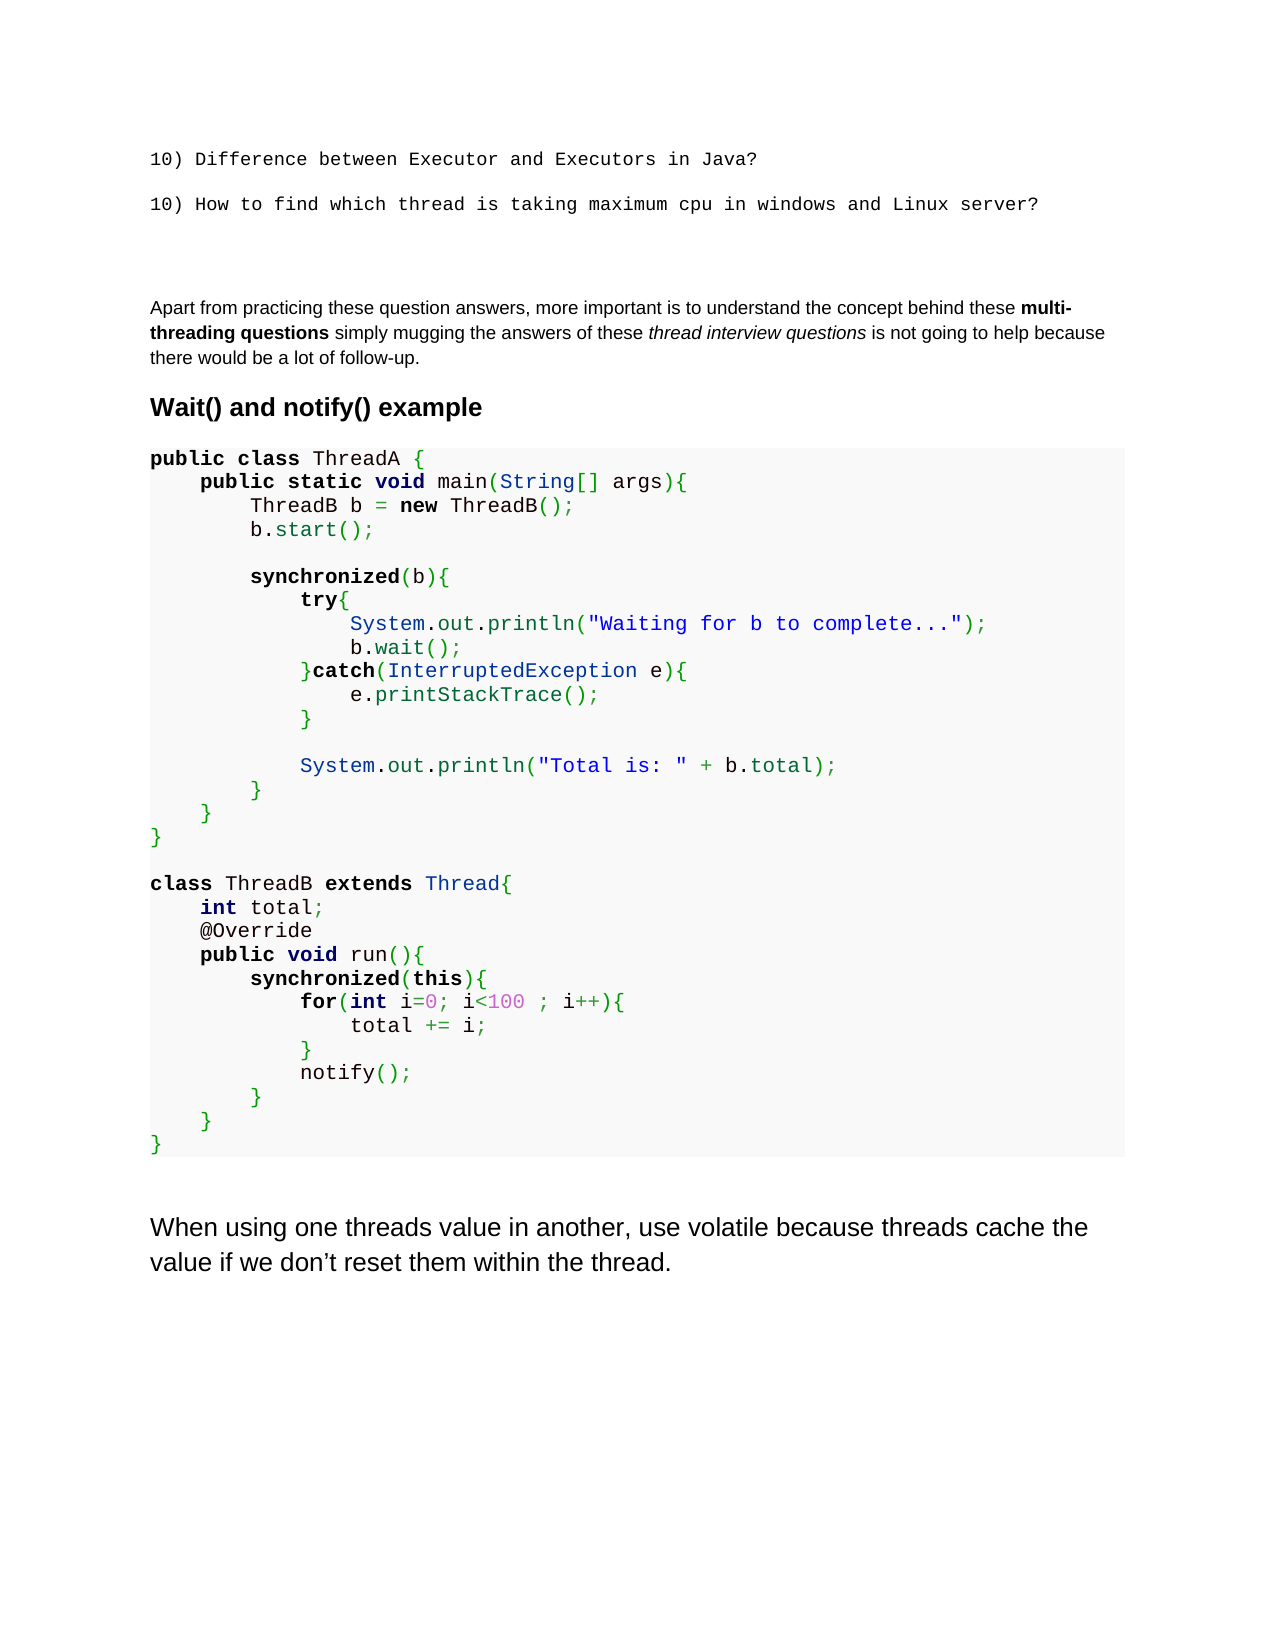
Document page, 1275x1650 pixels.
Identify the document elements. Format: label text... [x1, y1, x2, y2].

text } [150, 826, 1125, 849]
text notify(); [150, 1062, 1125, 1086]
text class ThreadB extends Thread{ [150, 873, 1125, 897]
text b.start(); [150, 518, 1125, 542]
text } [150, 802, 1125, 826]
text for(int i=0; i<100 ; i++){ [150, 991, 1125, 1015]
text } [150, 1086, 1125, 1110]
text } [150, 708, 1125, 731]
text When using one threads value in another, use volatile because threads cache the value if we don’t reset them within the thread. [150, 1212, 1125, 1276]
text public static void main(String[] args){ [150, 471, 1125, 495]
text } [150, 1133, 1125, 1157]
text 10) How to find which thread is taking maximum cpu in windows and Linux server? [150, 195, 1125, 216]
text } [150, 1039, 1125, 1062]
text e.printStackTrace(); [150, 684, 1125, 708]
text } [150, 1110, 1125, 1133]
text } [150, 779, 1125, 802]
text }catch(InterruptedException e){ [150, 660, 1125, 684]
text 10) Difference between Executor and Executors in Java? [150, 150, 1125, 171]
text System.out.println("Waiting for b to complete..."); [150, 613, 1125, 637]
text int total; [150, 897, 1125, 921]
text ThreadB b = new ThreadB(); [150, 495, 1125, 518]
text Wait() and notify() example [150, 392, 1125, 422]
text b.wait(); [150, 637, 1125, 660]
text try{ [150, 589, 1125, 613]
text synchronized(b){ [150, 566, 1125, 589]
text public void run(){ [150, 944, 1125, 968]
text public class ThreadA { [150, 448, 1125, 471]
text Apart from practicing these question answers, more important is to understand the concept behind these multi-threading questions simply mugging the answers of these thread interview questions is not going to help because there would be a lot of follow-up. [150, 297, 1125, 368]
text @Override [150, 921, 1125, 944]
text total += i; [150, 1015, 1125, 1039]
text synchronized(this){ [150, 968, 1125, 991]
text System.out.println("Total is: " + b.total); [150, 755, 1125, 779]
